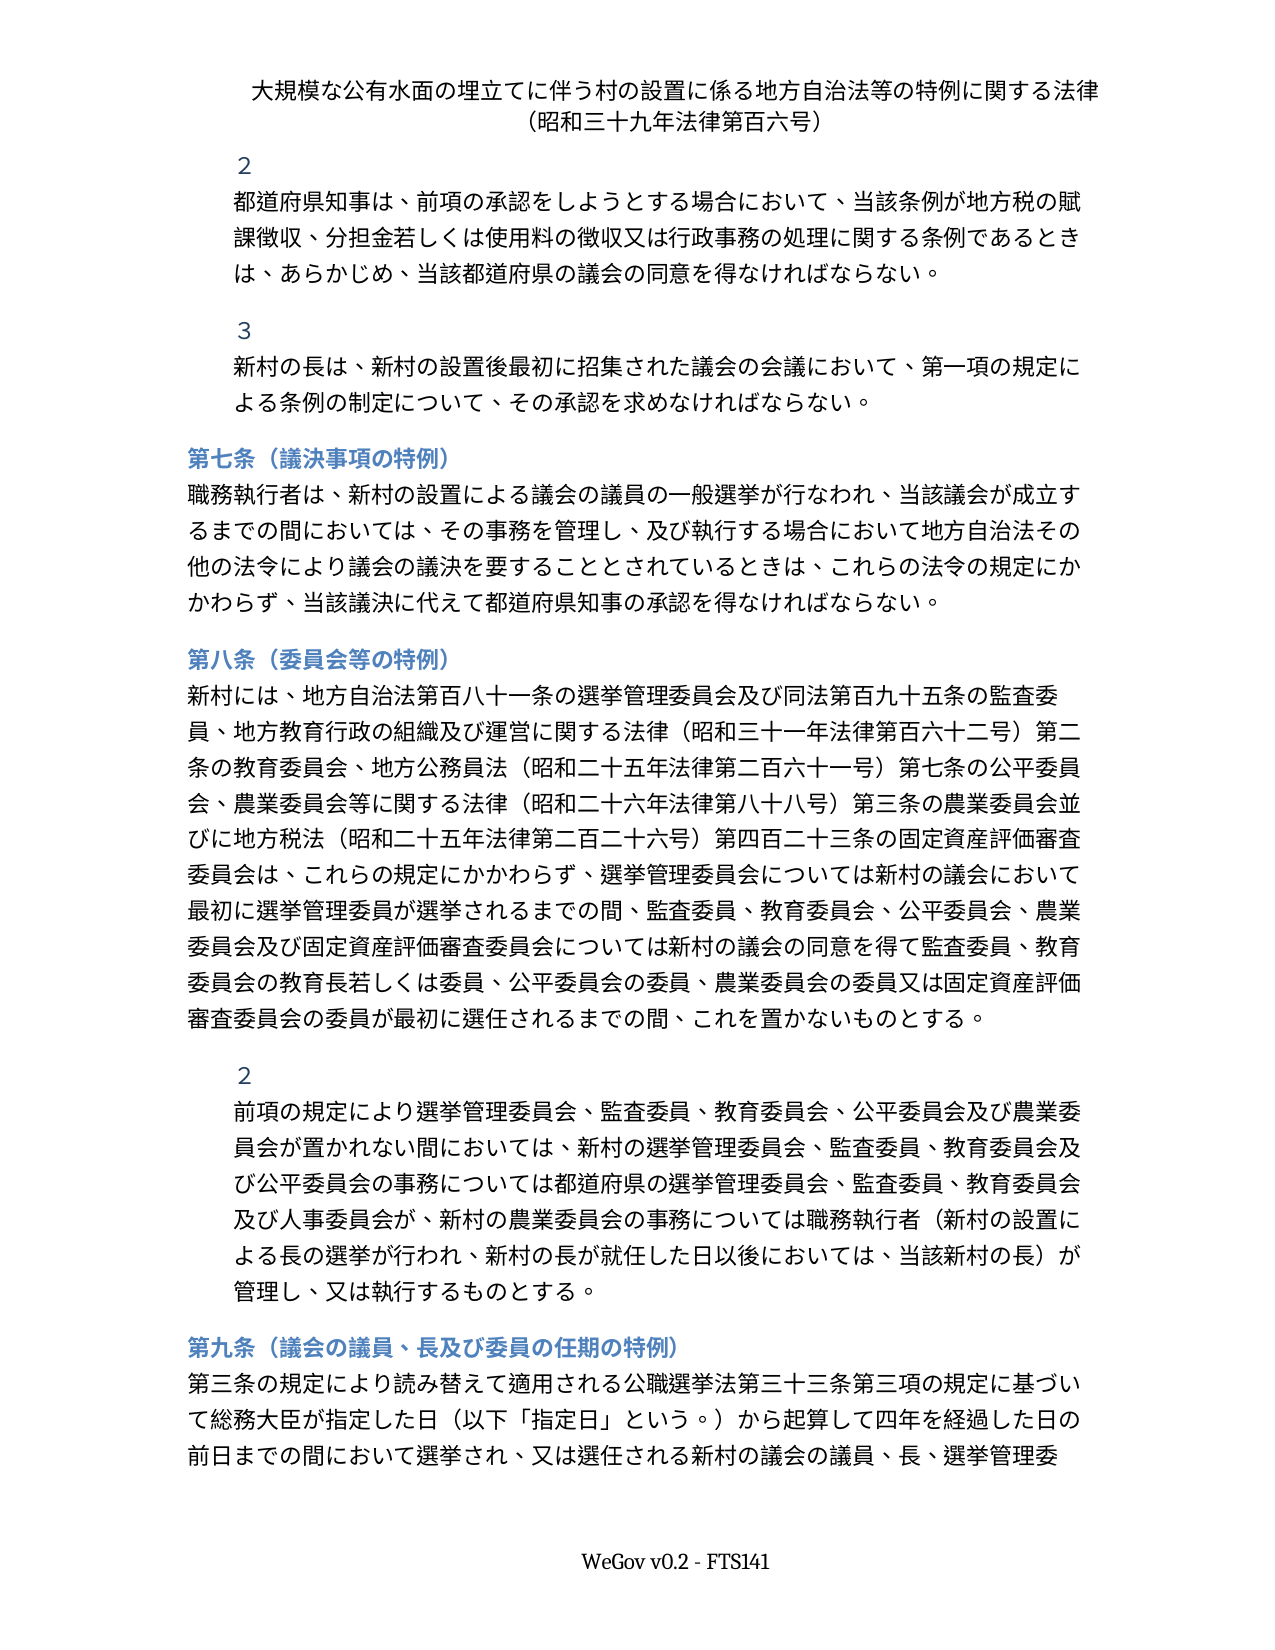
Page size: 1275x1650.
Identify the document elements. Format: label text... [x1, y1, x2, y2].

text 職務執行者は、新村の設置による議会の議員の一般選挙が行なわれ、当該議会が成立するまでの間においては、その事務を管理し、及び執行する場合において地方自治法その他の法令により議会の議決を要することとされているときは、これらの法令の規定にかかわらず、当該議決に代えて都道府県知事の承認を得なければならない。 [187, 479, 1087, 618]
text 都道府県知事は、前項の承認をしようとする場合において、当該条例が地方税の賦課徴収、分担金若しくは使用料の徴収又は行政事務の処理に関する条例であるときは、あらかじめ、当該都道府県の議会の同意を得なければならない。 [233, 186, 1087, 289]
subtitle 第九条（議会の議員、長及び委員の任期の特例） [187, 1332, 1087, 1363]
subtitle 第八条（委員会等の特例） [187, 644, 1087, 675]
text 新村には、地方自治法第百八十一条の選挙管理委員会及び同法第百九十五条の監査委員、地方教育行政の組織及び運営に関する法律（昭和三十一年法律第百六十二号）第二条の教育委員会、地方公務員法（昭和二十五年法律第二百六十一号）第七条の公平委員会、農業委員会等に関する法律（昭和二十六年法律第八十八号）第三条の農業委員会並びに地方税法（昭和二十五年法律第二百二十六号）第四百二十三条の固定資産評価審査委員会は、これらの規定にかかわらず、選挙管理委員会については新村の議会において最初に選挙管理委員が選挙されるまでの間、監査委員、教育委員会、公平委員会、農業委員会及び固定資産評価審査委員会については新村の議会の同意を得て監査委員、教育委員会の教育長若しくは委員、公平委員会の委員、農業委員会の委員又は固定資産評価審査委員会の委員が最初に選任されるまでの間、これを置かないものとする。 [187, 680, 1087, 1034]
subtitle 第七条（議決事項の特例） [187, 443, 1087, 474]
subtitle ２ [233, 1060, 1087, 1091]
subtitle ２ [233, 150, 1087, 181]
text 前項の規定により選挙管理委員会、監査委員、教育委員会、公平委員会及び農業委員会が置かれない間においては、新村の選挙管理委員会、監査委員、教育委員会及び公平委員会の事務については都道府県の選挙管理委員会、監査委員、教育委員会及び人事委員会が、新村の農業委員会の事務については職務執行者（新村の設置による長の選挙が行われ、新村の長が就任した日以後においては、当該新村の長）が管理し、又は執行するものとする。 [233, 1096, 1087, 1307]
text 新村の長は、新村の設置後最初に招集された議会の会議において、第一項の規定による条例の制定について、その承認を求めなければならない。 [233, 351, 1087, 418]
subtitle ３ [233, 314, 1087, 346]
